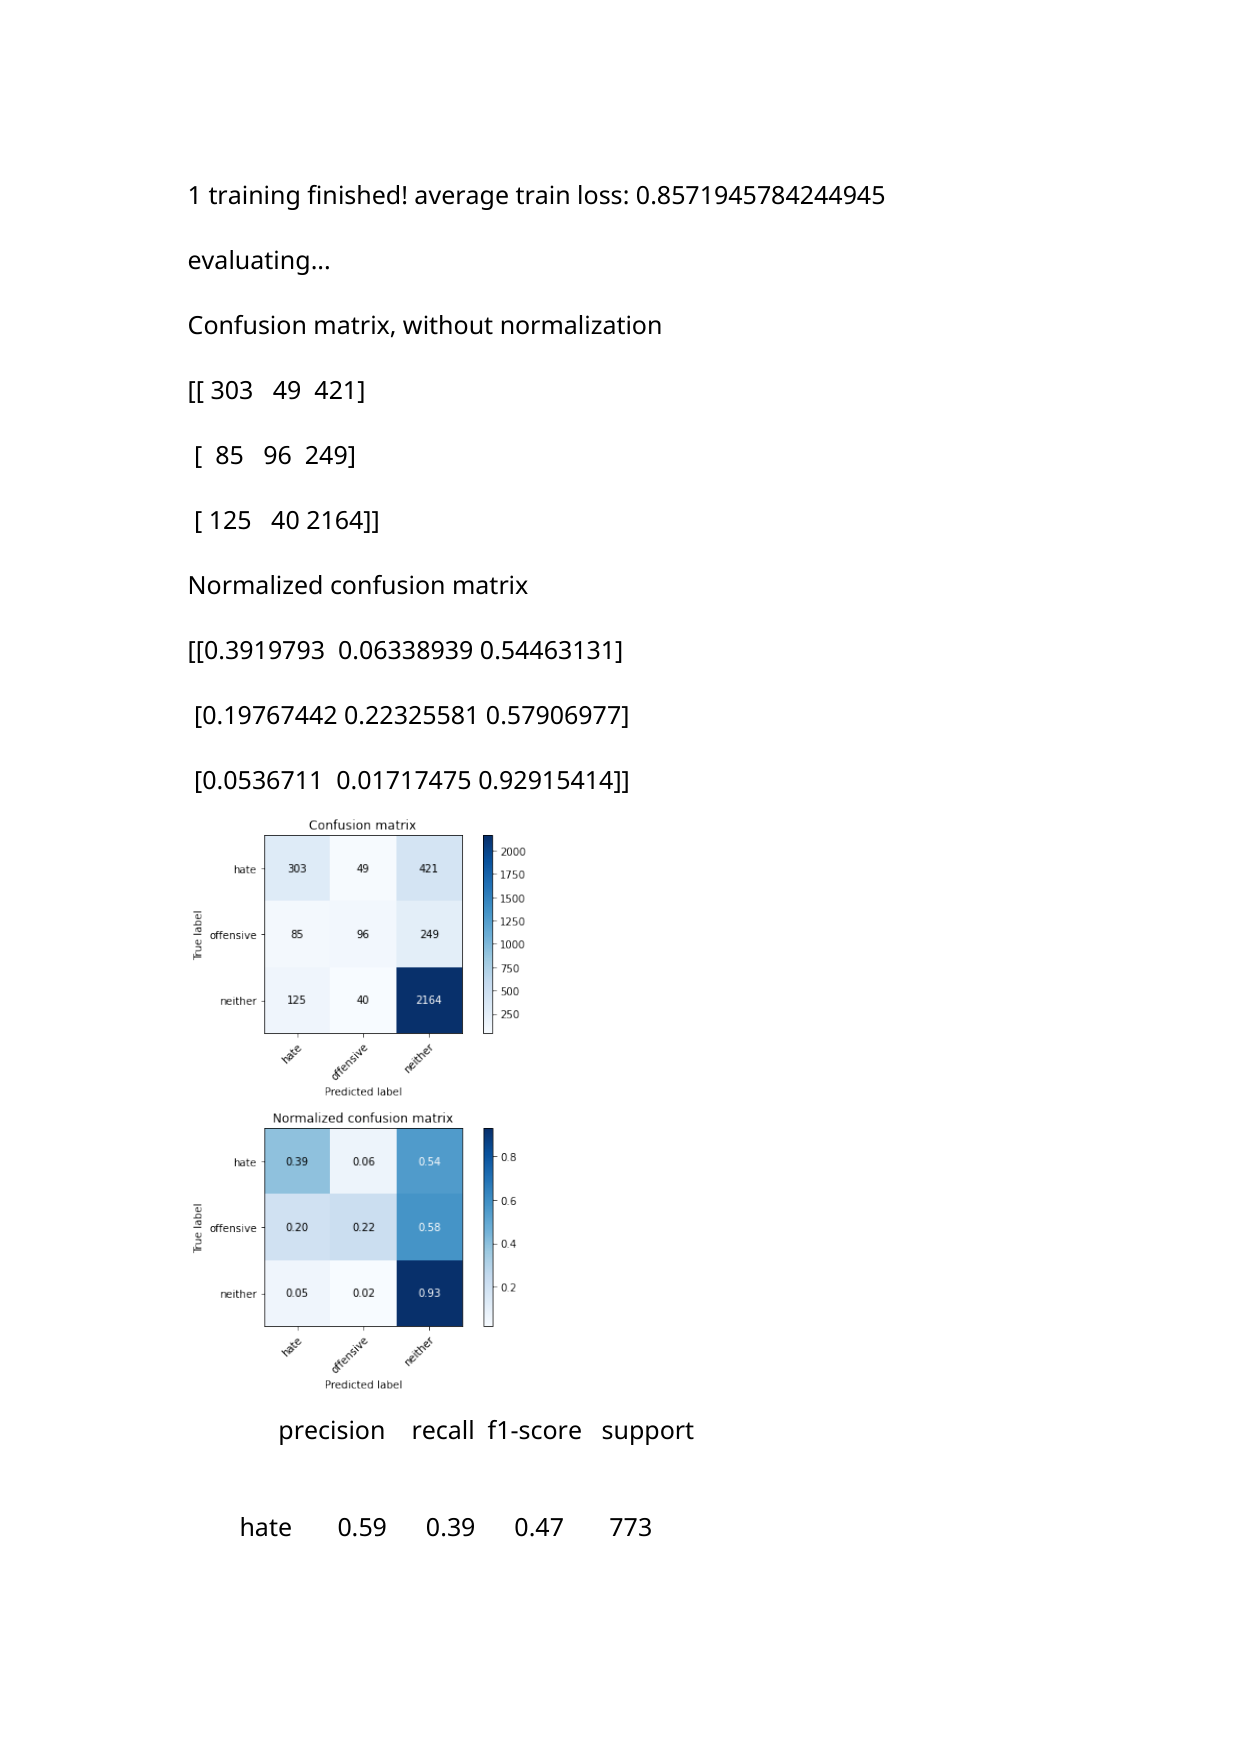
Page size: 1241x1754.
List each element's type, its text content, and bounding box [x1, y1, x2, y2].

text hate 0.59 0.39 0.47 773 [187, 1494, 1053, 1559]
picture [187, 812, 533, 1104]
text Confusion matrix, without normalization [187, 292, 1053, 357]
picture [187, 1105, 524, 1397]
text [ 125 40 2164]] [187, 487, 1053, 552]
text [0.19767442 0.22325581 0.57906977] [187, 682, 1053, 747]
text precision recall f1-score support [187, 1397, 1053, 1462]
text Normalized confusion matrix [187, 552, 1053, 617]
text [0.0536711 0.01717475 0.92915414]] [187, 747, 1053, 812]
text [[ 303 49 421] [187, 357, 1053, 422]
text evaluating... [187, 227, 1053, 292]
text [ 85 96 249] [187, 422, 1053, 487]
text [[0.3919793 0.06338939 0.54463131] [187, 617, 1053, 682]
text 1 training finished! average train loss: 0.8571945784244945 [187, 162, 1053, 227]
